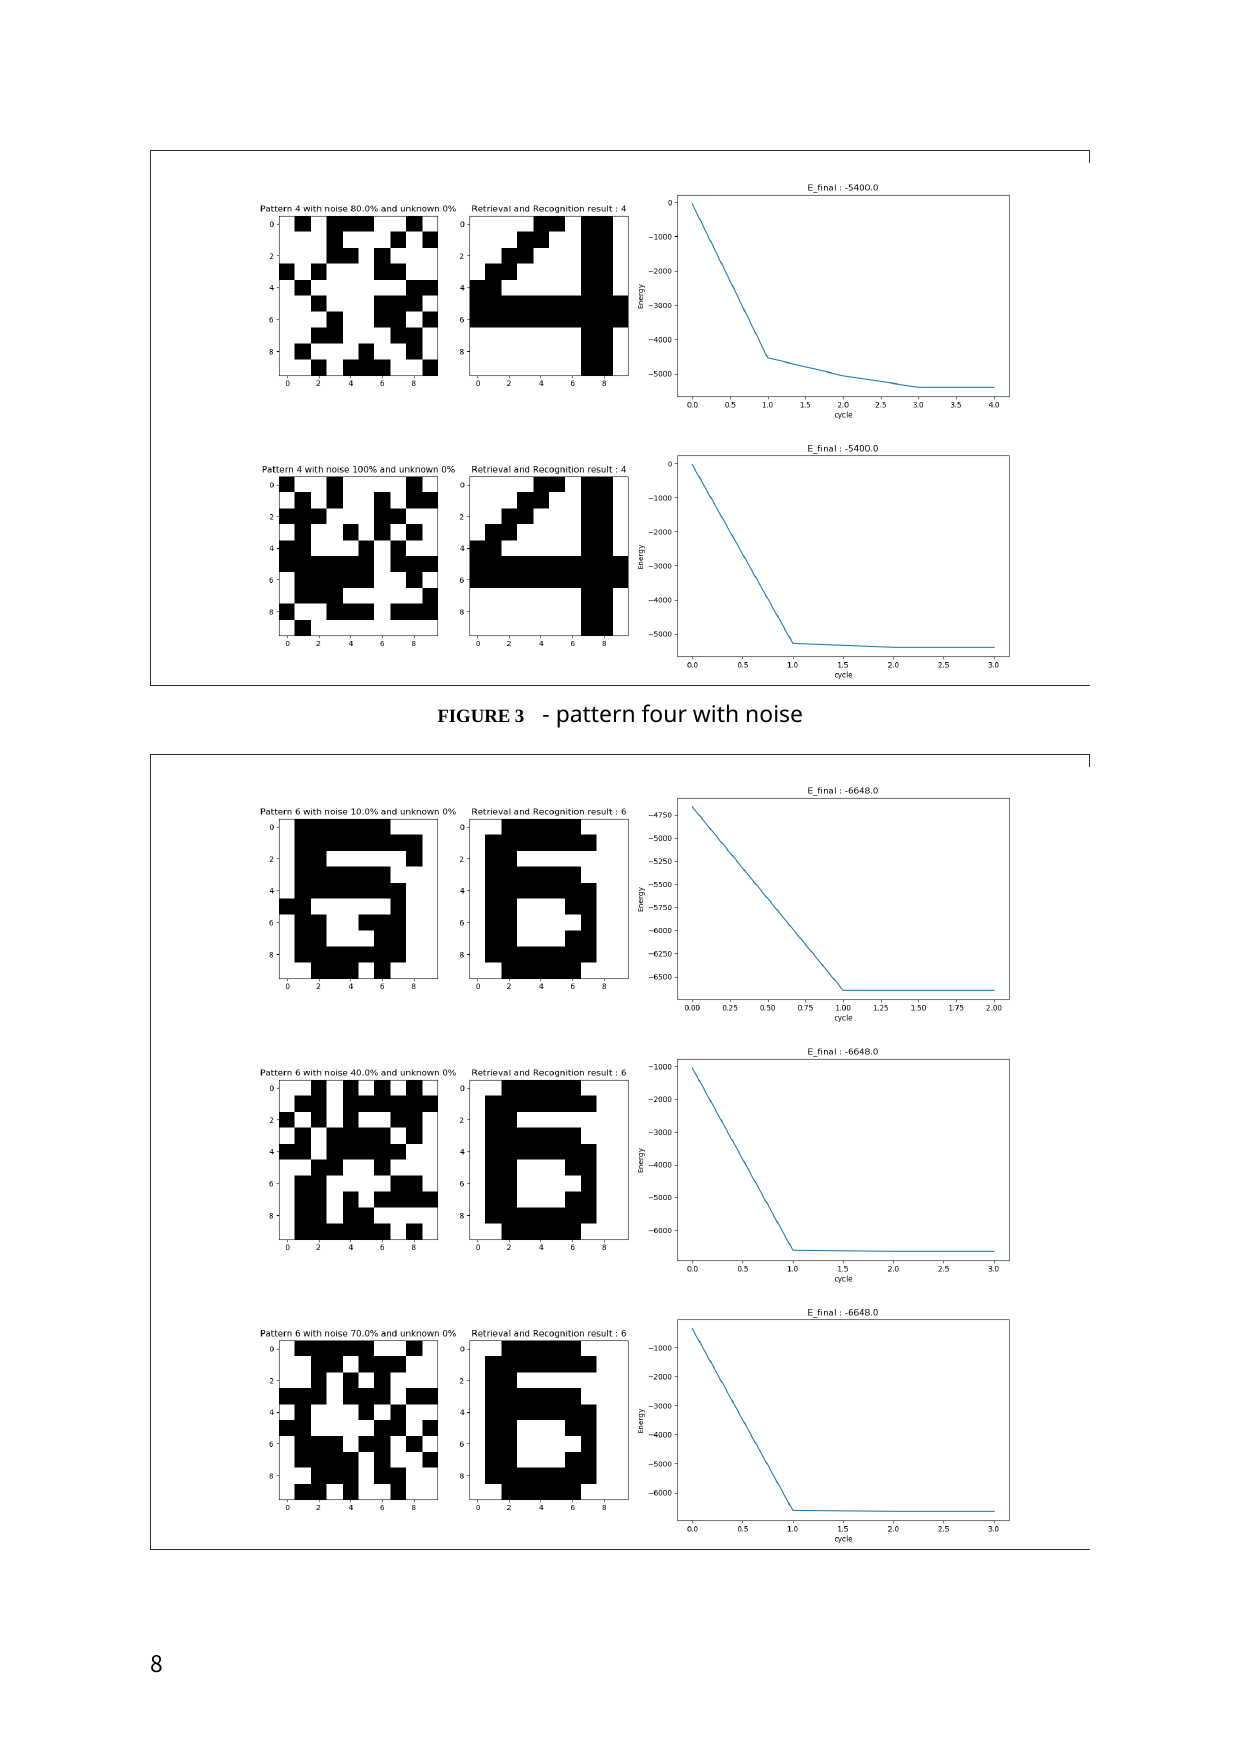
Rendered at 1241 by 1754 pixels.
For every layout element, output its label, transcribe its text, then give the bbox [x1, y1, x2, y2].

text FIGURE 3 - pattern four with noise [150, 698, 1090, 729]
table_header [151, 151, 1089, 685]
picture [161, 767, 1090, 1549]
table_header [151, 755, 1089, 1549]
picture [161, 163, 1090, 685]
